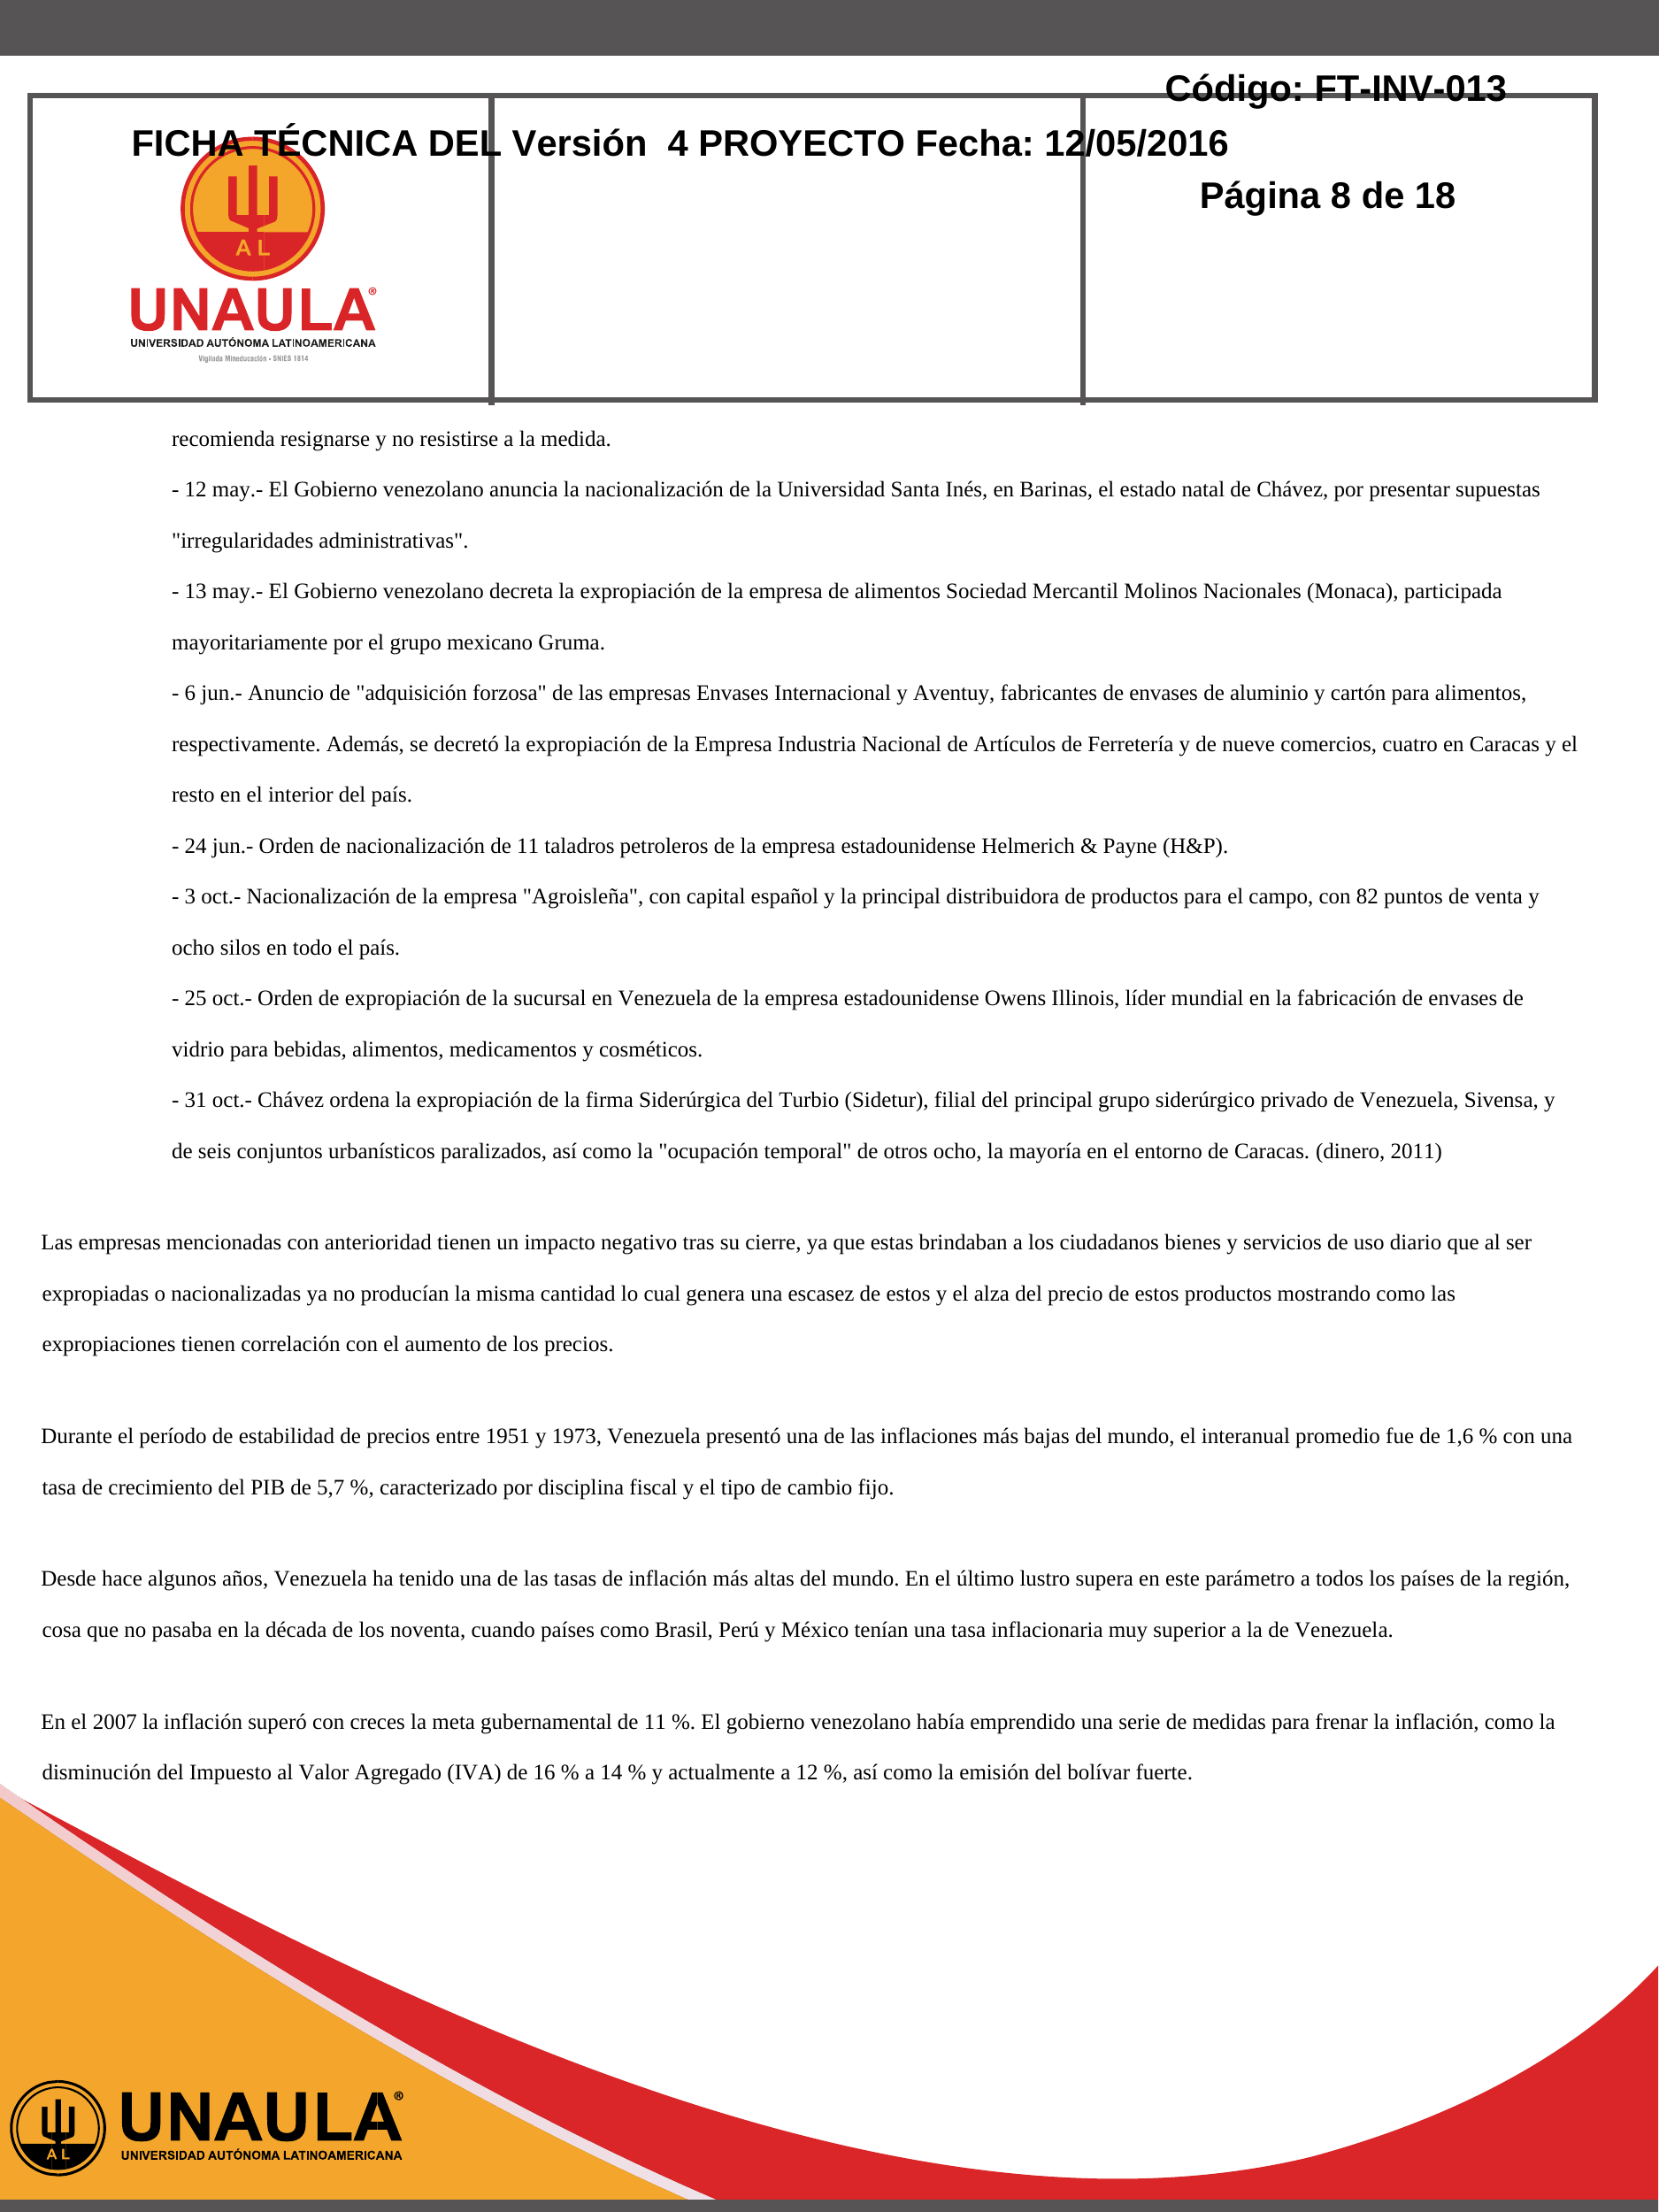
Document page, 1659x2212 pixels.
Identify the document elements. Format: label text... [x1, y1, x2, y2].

text En el 2007 la inflación superó con creces la meta gubernamental de 11 %. El gobierno venezolano había emprendido una serie de medidas para frenar la inflación, como la disminución del Impuesto al Valor Agregado (IVA) de 16 % a 14 % y actualmente a 12 %, así como la emisión del bolívar fuerte. [41, 1709, 1579, 1785]
text Desde hace algunos años, Venezuela ha tenido una de las tasas de inflación más altas del mundo. En el último lustro supera en este parámetro a todos los países de la región, cosa que no pasaba en la década de los noventa, cuando países como Brasil, Perú y México tenían una tasa inflacionaria muy superior a la de Venezuela. [41, 1565, 1579, 1642]
text Durante el período de estabilidad de precios entre 1951 y 1973, Venezuela presentó una de las inflaciones más bajas del mundo, el interanual promedio fue de 1,6 % con una tasa de crecimiento del PIB de 5,7 %, caracterizado por disciplina fiscal y el tipo de cambio fijo. [41, 1423, 1579, 1499]
text Las empresas mencionadas con anterioridad tienen un impacto negativo tras su cierre, ya que estas brindaban a los ciudadanos bienes y servicios de uso diario que al ser expropiadas o nacionalizadas ya no producían la misma cantidad lo cual genera una escasez de estos y el alza del precio de estos productos mostrando como las expropiaciones tienen correlación con el aumento de los precios. [41, 1229, 1579, 1356]
picture [0, 1783, 746, 2200]
